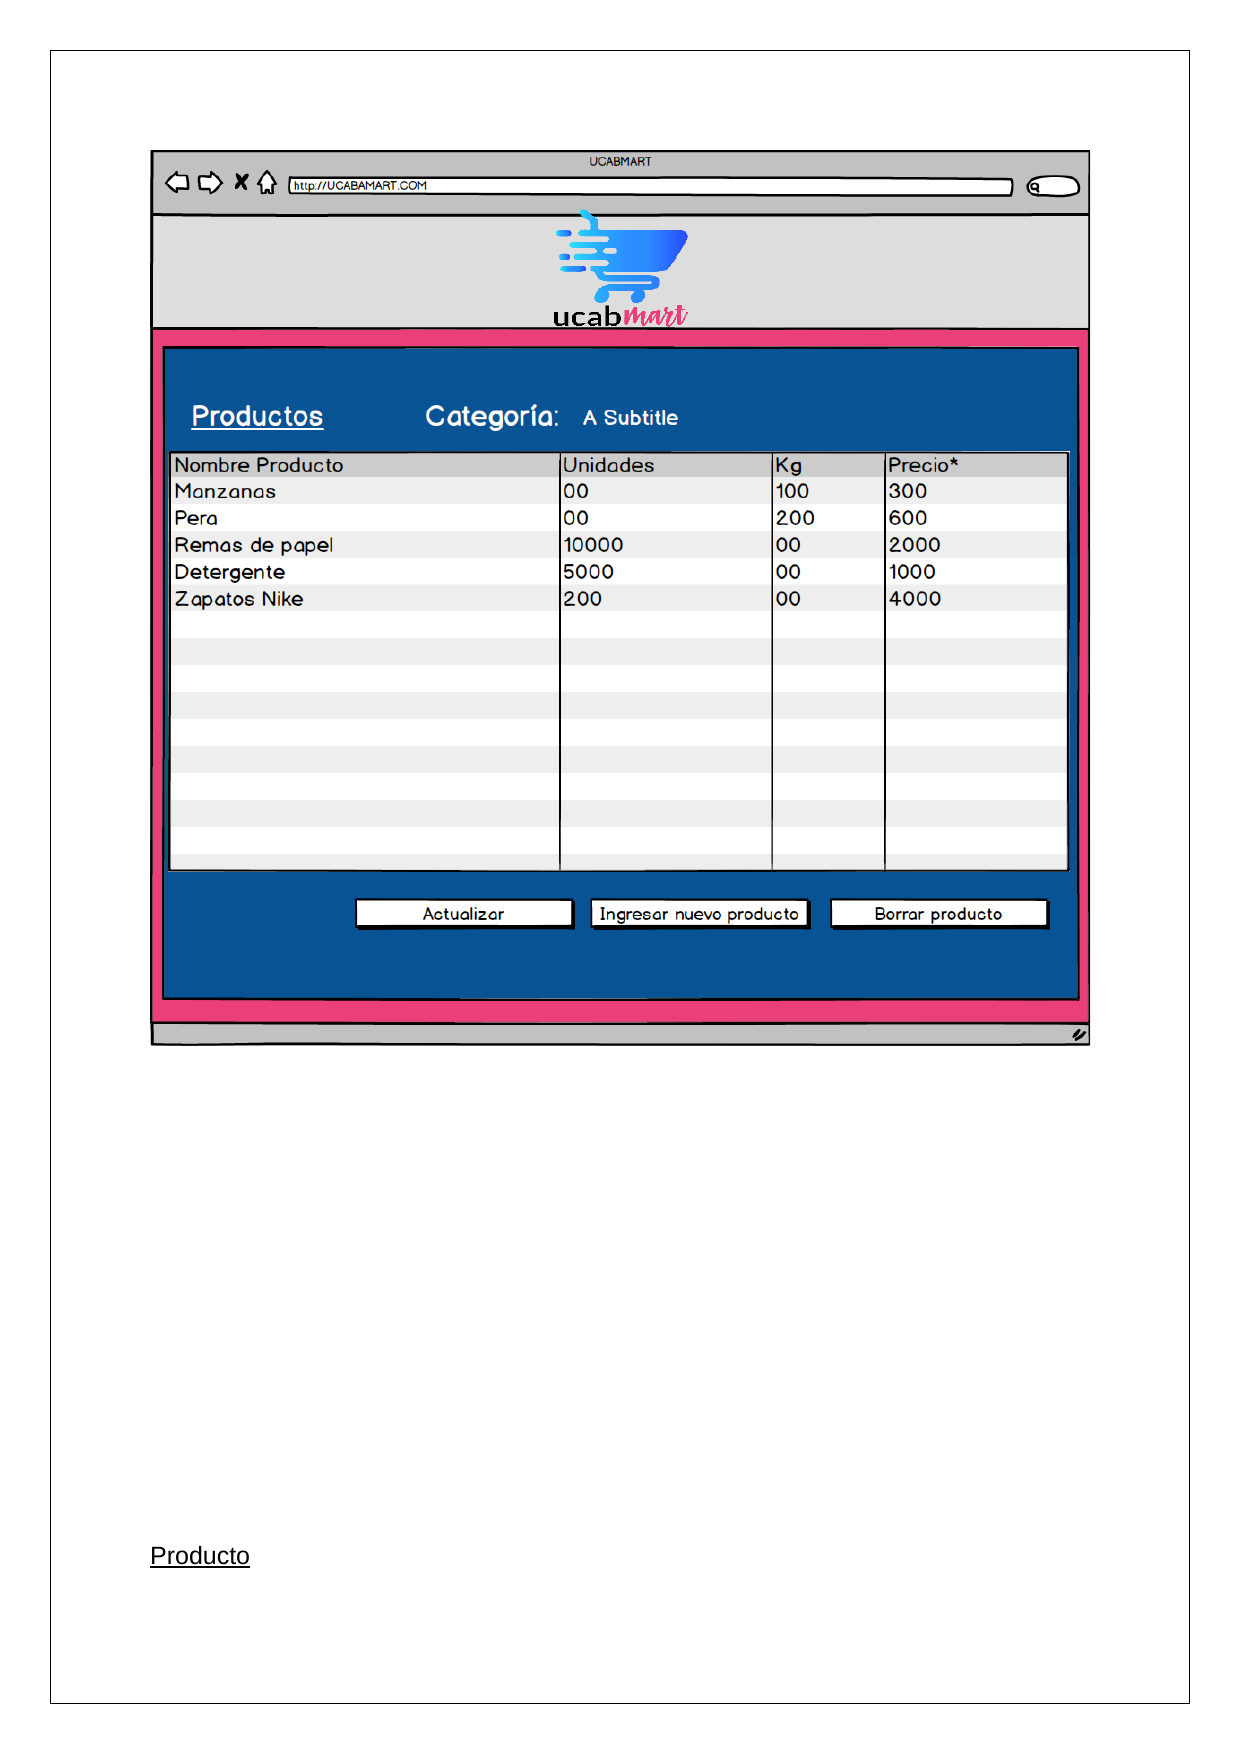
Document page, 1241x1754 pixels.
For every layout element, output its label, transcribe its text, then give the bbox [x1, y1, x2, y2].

text Producto [150, 1541, 1090, 1570]
picture [150, 150, 1091, 1046]
